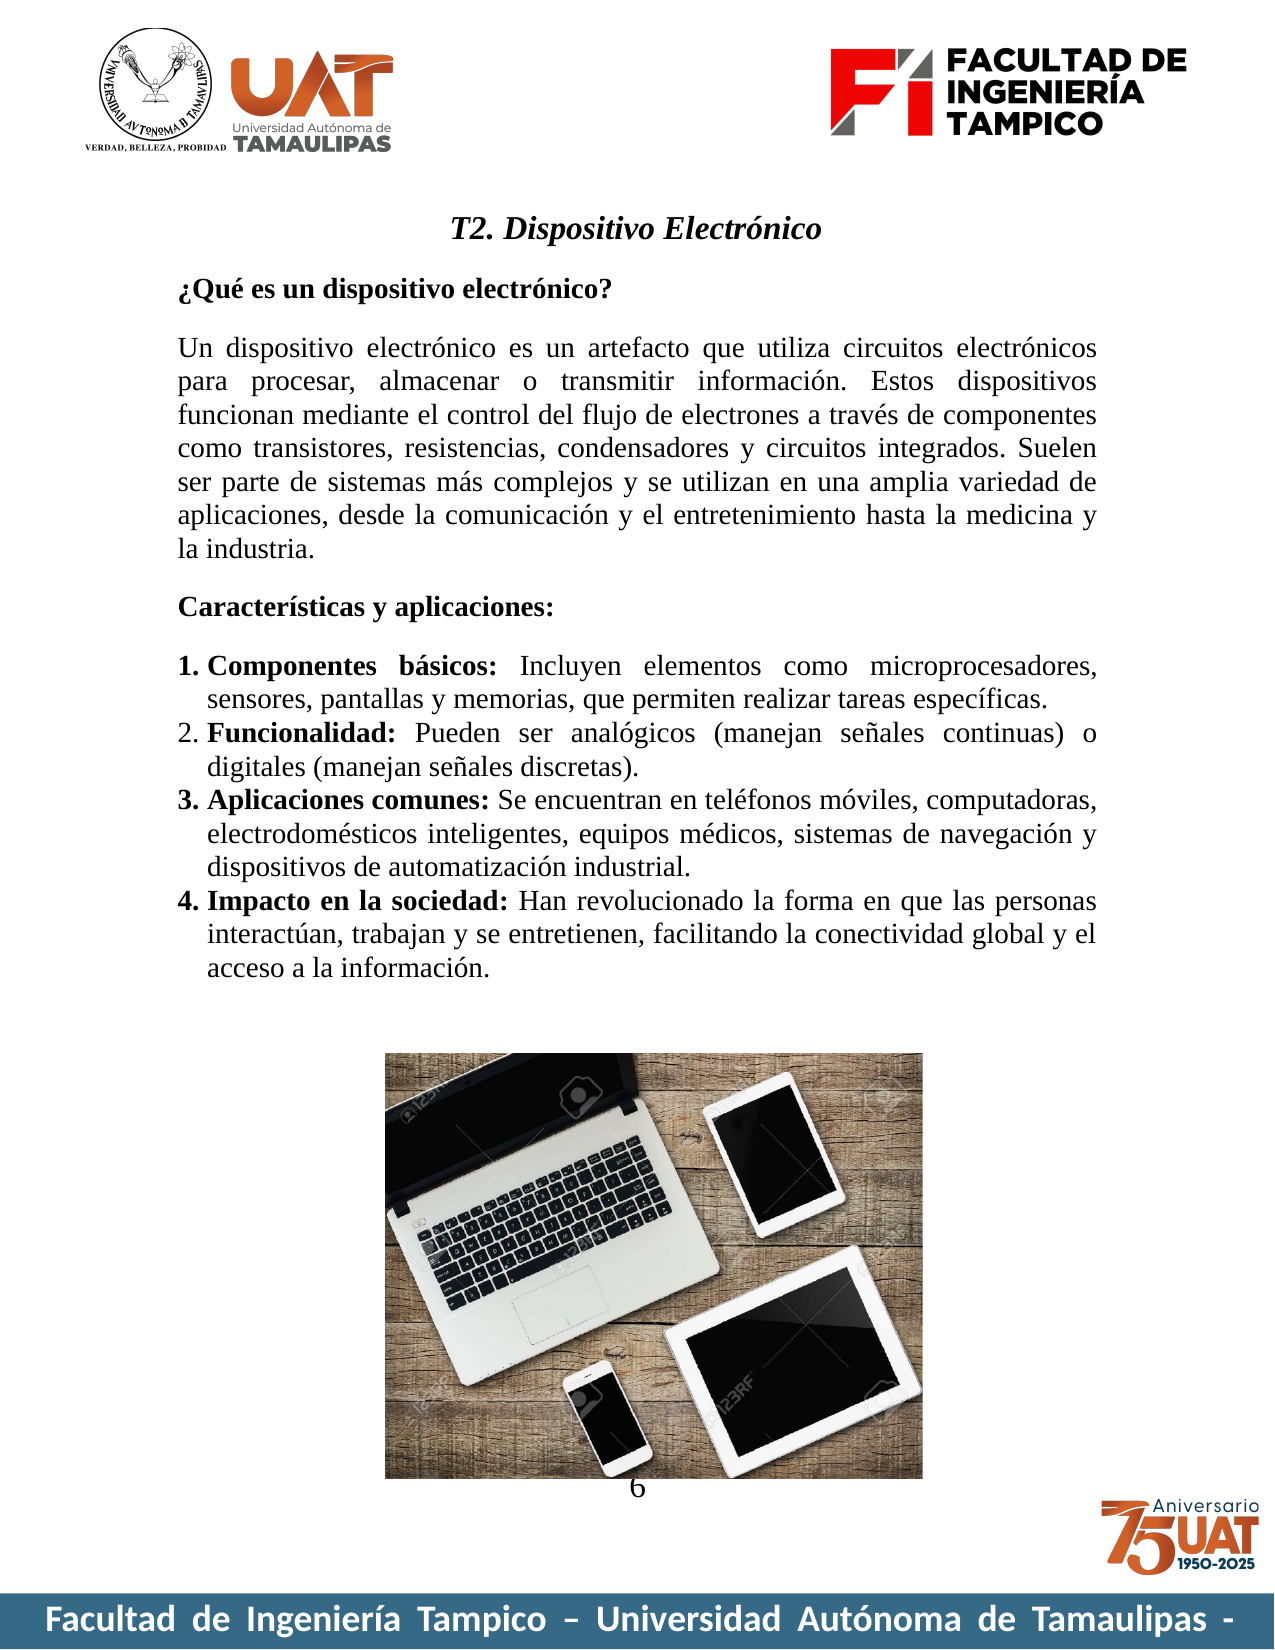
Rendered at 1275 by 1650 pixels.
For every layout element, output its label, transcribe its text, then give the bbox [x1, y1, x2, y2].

subtitle Características y aplicaciones: [177, 589, 1098, 623]
list Componentes básicos: Incluyen elementos como microprocesadores, sensores, pantallas y memorias, que permiten realizar tareas específicas. [177, 648, 1098, 715]
list Aplicaciones comunes: Se encuentran en teléfonos móviles, computadoras, electrodomésticos inteligentes, equipos médicos, sistemas de navegación y dispositivos de automatización industrial. [177, 782, 1098, 883]
text Un dispositivo electrónico es un artefacto que utiliza circuitos electrónicos para procesar, almacenar o transmitir información. Estos dispositivos funcionan mediante el control del flujo de electrones a través de componentes como transistores, resistencias, condensadores y circuitos integrados. Suelen ser parte de sistemas más complejos y se utilizan en una amplia variedad de aplicaciones, desde la comunicación y el entretenimiento hasta la medicina y la industria. [177, 330, 1098, 564]
list Impacto en la sociedad: Han revolucionado la forma en que las personas interactúan, trabajan y se entretienen, facilitando la conectividad global y el acceso a la información. [177, 883, 1098, 983]
picture [385, 1053, 923, 1479]
picture [823, 37, 1199, 144]
picture [1101, 1499, 1259, 1575]
picture [85, 28, 394, 152]
subtitle T2. Dispositivo Electrónico [177, 208, 1098, 246]
subtitle ¿Qué es un dispositivo electrónico? [177, 271, 1098, 305]
list Funcionalidad: Pueden ser analógicos (manejan señales continuas) o digitales (manejan señales discretas). [177, 715, 1098, 782]
